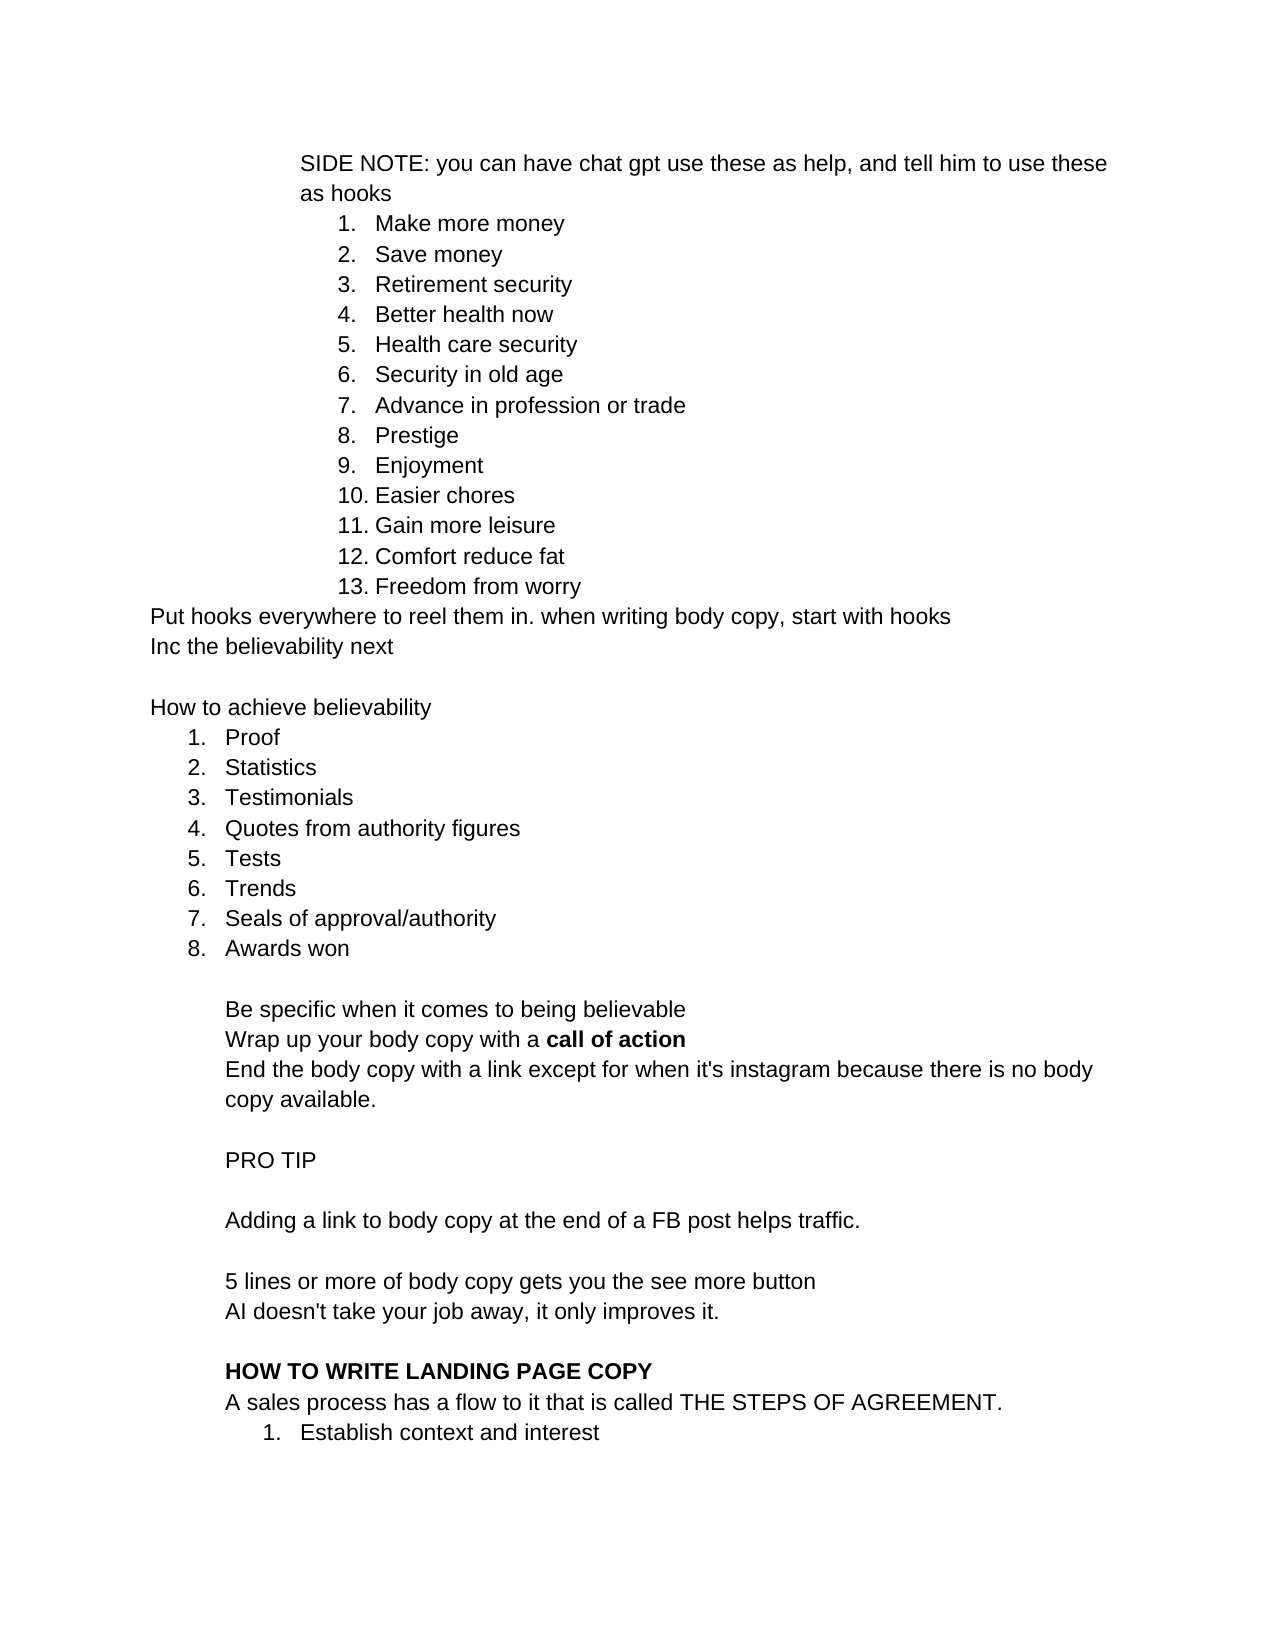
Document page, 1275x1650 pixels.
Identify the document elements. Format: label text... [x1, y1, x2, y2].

list Enjoyment [337, 452, 1125, 478]
text AI doesn't take your job away, it only improves it. [225, 1298, 1125, 1324]
list Make more money [337, 210, 1125, 237]
list Testimonials [187, 784, 1125, 811]
text PRO TIP [225, 1147, 1125, 1173]
list Save money [337, 241, 1125, 267]
list Trends [187, 875, 1125, 901]
list Seals of approval/authority [187, 905, 1125, 932]
list Security in old age [337, 361, 1125, 388]
list Tests [187, 845, 1125, 871]
text Adding a link to body copy at the end of a FB post helps traffic. [225, 1207, 1125, 1234]
list Proof [187, 724, 1125, 750]
list Prestige [337, 422, 1125, 448]
text End the body copy with a link except for when it's instagram because there is no body copy available. [225, 1056, 1125, 1113]
list Retirement security [337, 271, 1125, 297]
text Be specific when it comes to being believable [225, 996, 1125, 1022]
text Wrap up your body copy with a call of action [225, 1026, 1125, 1052]
text Put hooks everywhere to reel them in. when writing body copy, start with hooks [150, 603, 1125, 629]
list Advance in profession or trade [337, 392, 1125, 418]
list Freedom from worry [337, 573, 1125, 599]
list Awards won [187, 935, 1125, 962]
list Easier chores [337, 482, 1125, 509]
text How to achieve believability [150, 694, 1125, 720]
text 5 lines or more of body copy gets you the see more button [225, 1268, 1125, 1294]
text SIDE NOTE: you can have chat gpt use these as help, and tell him to use these as hooks [300, 150, 1125, 207]
list Health care security [337, 331, 1125, 358]
list Better health now [337, 301, 1125, 327]
text HOW TO WRITE LANDING PAGE COPY [225, 1358, 1125, 1385]
list Gain more leisure [337, 512, 1125, 539]
list Statistics [187, 754, 1125, 781]
list Establish context and interest [262, 1419, 1125, 1445]
text A sales process has a flow to it that is called THE STEPS OF AGREEMENT. [225, 1388, 1125, 1415]
text Inc the believability next [150, 633, 1125, 660]
list Comfort reduce fat [337, 543, 1125, 569]
list Quotes from authority figures [187, 814, 1125, 841]
